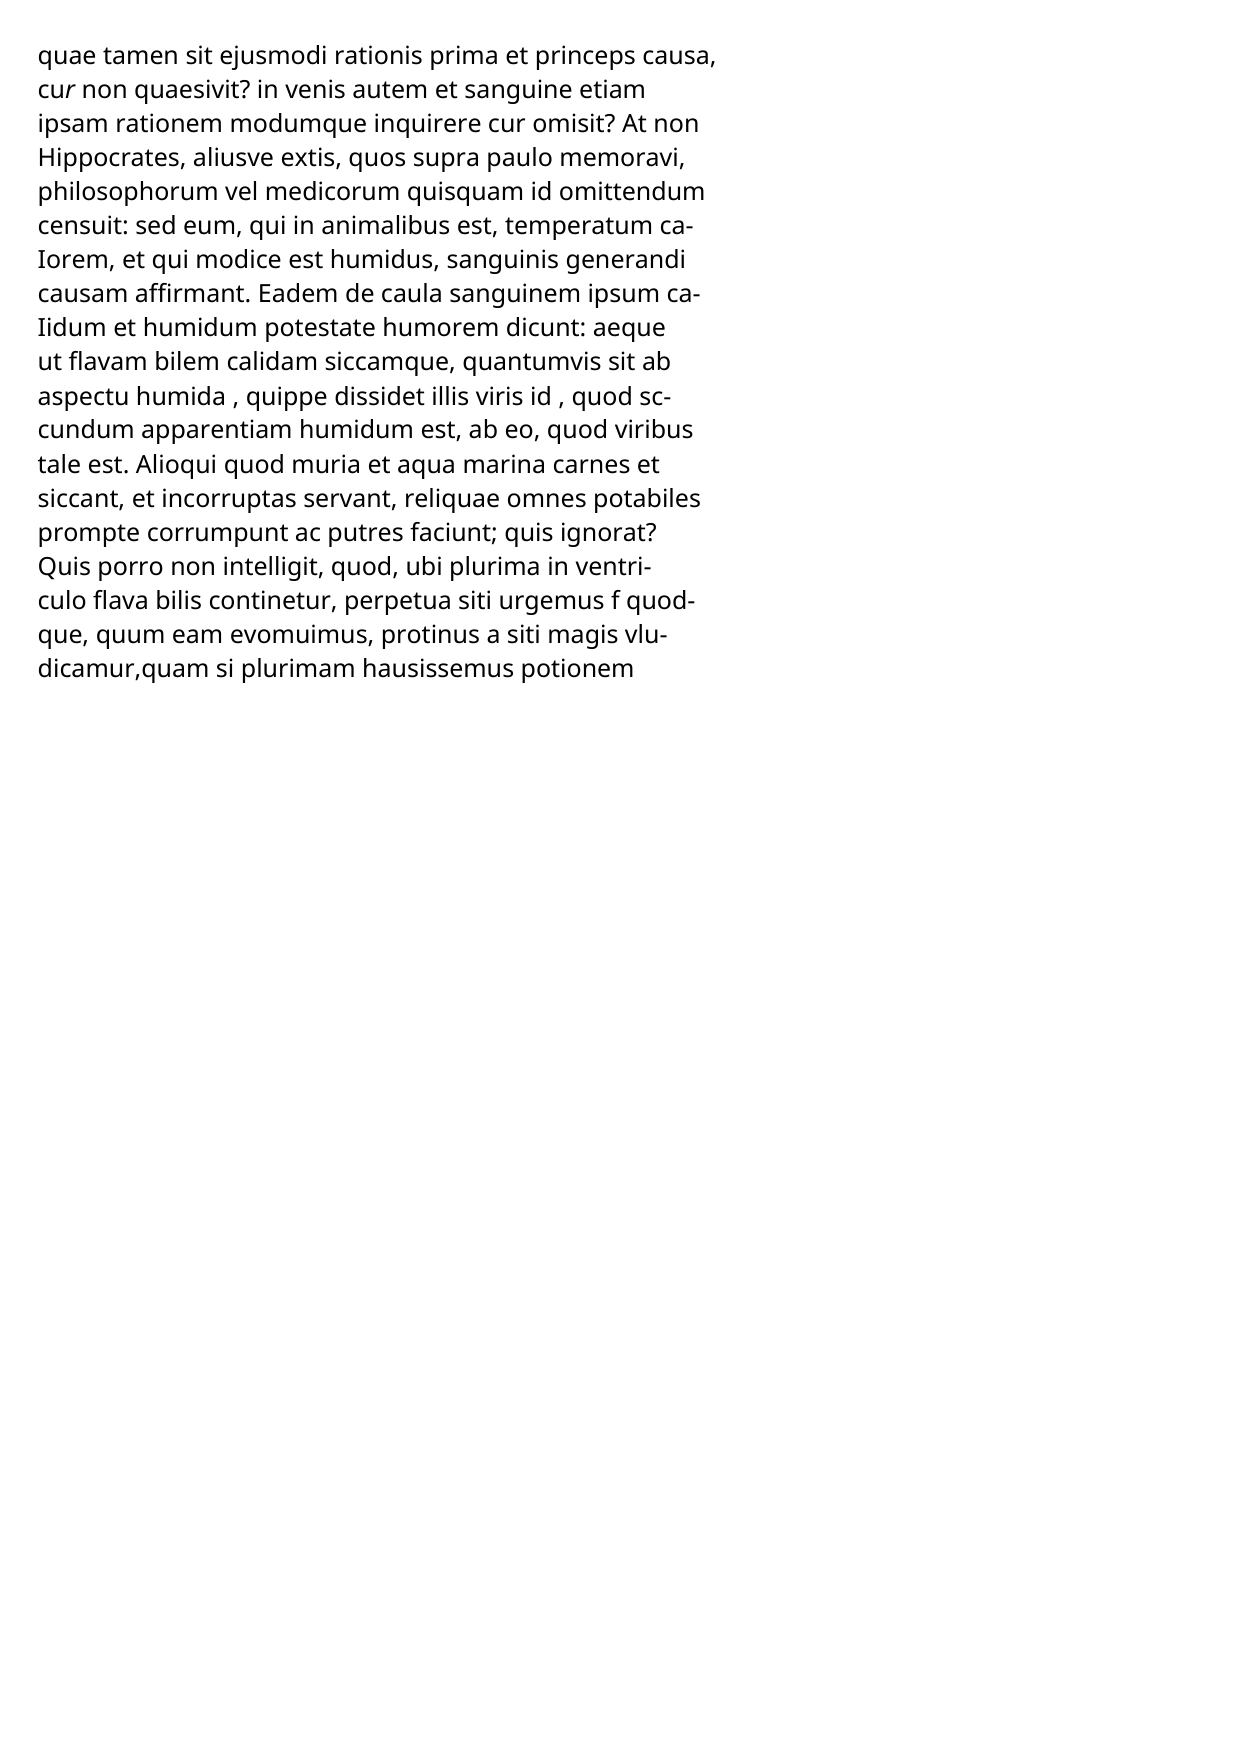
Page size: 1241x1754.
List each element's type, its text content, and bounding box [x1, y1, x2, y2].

text quae tamen sit ejusmodi rationis prima et princeps causa, cur non quaesivit? in venis autem et sanguine etiam ipsam rationem modumque inquirere cur omisit? At non Hippocrates, aliusve extis, quos supra paulo memoravi, philosophorum vel medicorum quisquam id omittendum censuit: sed eum, qui in animalibus est, temperatum ca- Iorem, et qui modice est humidus, sanguinis generandi causam affirmant. Eadem de caula sanguinem ipsum ca- Iidum et humidum potestate humorem dicunt: aeque ut flavam bilem calidam siccamque, quantumvis sit ab aspectu humida , quippe dissidet illis viris id , quod sc- cundum apparentiam humidum est, ab eo, quod viribus tale est. Alioqui quod muria et aqua marina carnes et siccant, et incorruptas servant, reliquae omnes potabiles prompte corrumpunt ac putres faciunt; quis ignorat? Quis porro non intelligit, quod, ubi plurima in ventri- culo flava bilis continetur, perpetua siti urgemus f quod- que, quum eam evomuimus, protinus a siti magis vlu- dicamur,quam si plurimam hausissemus potionem [37, 37, 1203, 685]
